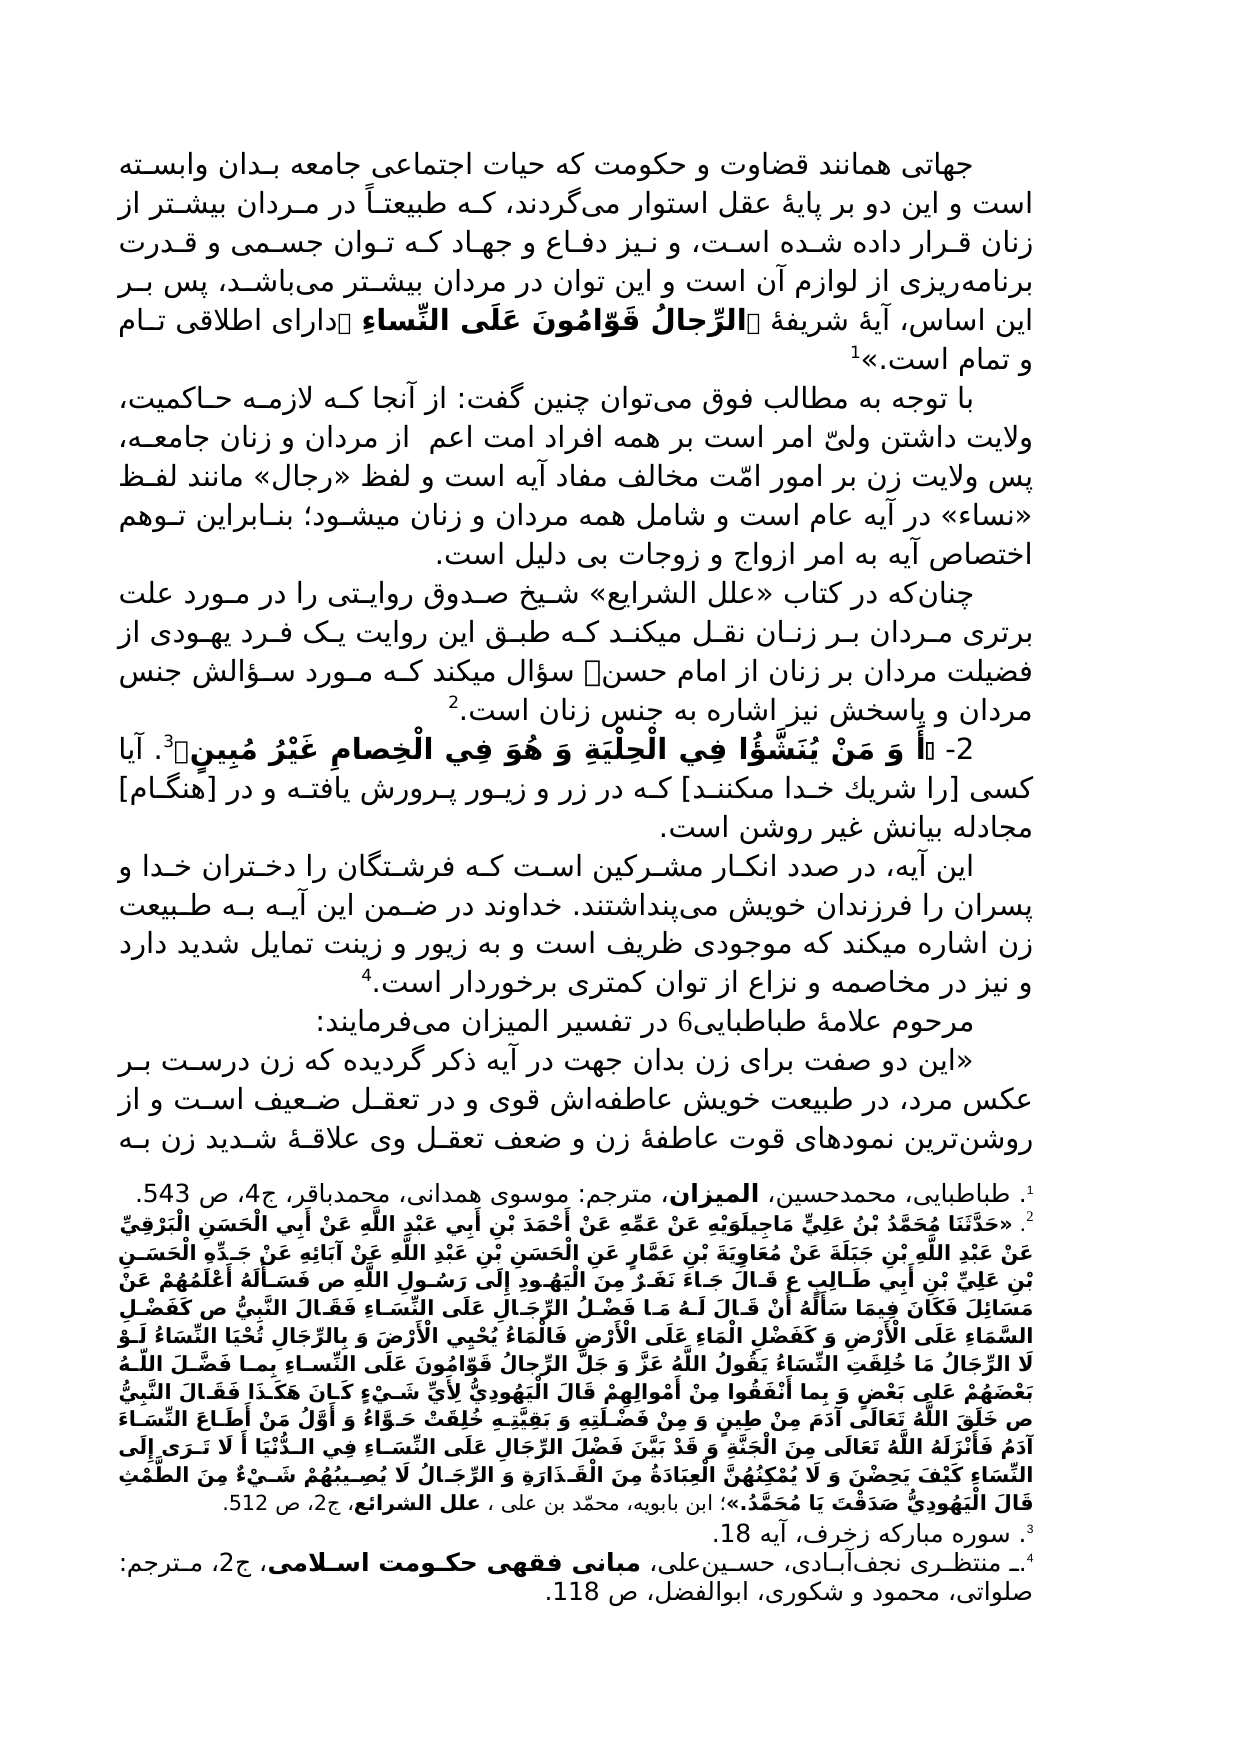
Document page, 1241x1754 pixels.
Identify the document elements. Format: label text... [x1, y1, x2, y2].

text چنان‌که در کتاب «علل الشرایع» شیخ صدوق روایتی را در مورد علت برتری مردان بر زنان نقل میکند که طبق این روایت یک فرد یهودی از فضیلت مردان بر زنان از امام حسن سؤال میکند که مورد سؤالش جنس مردان و پاسخش نیز اشاره به جنس زنان است. [118, 576, 1033, 727]
text با توجه به مطالب فوق می‌توان چنین گفت: از آنجا که لازمه حاکمیت، ولایت داشتن ولیّ امر است بر همه افراد امت اعم از مردان و زنان جامعه، پس ولایت زن بر امور امّت مخالف مفاد آیه است و لفظ «رجال» مانند لفظ «نساء» در آیه عام است و شامل همه مردان و زنان میشود؛ بنابراین توهم اختصاص آیه به امر ازواج و زوجات بی دلیل است. [118, 381, 1033, 571]
text «اين دو صفت براى زن بدان جهت در آيه ذكر گرديده كه زن درست بر عكس مرد، در طبيعت خويش عاطفه‌اش قوى و در تعقل ضعيف است و از روشن‌ترين نمودهاى قوت عاطفۀ زن و ضعف تعقل وى علاقۀ شديد زن به زيور و زينت و ضعف وى در تقرير برهان كه بيانگر قدرت تعقل است، مى‌باشد.» [118, 1044, 1033, 1156]
text مرحوم علامۀ طباطبايی در تفسير الميزان مى‌فرمايند: [118, 1005, 1033, 1039]
text اين آيه، در صدد انكار مشركين است كه فرشتگان را دختران خدا و پسران را فرزندان خويش مى‌پنداشتند. خداوند در ضمن این آیه به طبيعت زن اشاره میکند كه موجودى ظريف است و به زيور و زينت تمايل شديد دارد و نيز در مخاصمه و نزاع از توان كمترى برخوردار‌ است. [118, 849, 1033, 1000]
text 2- أَ وَ مَنْ يُنَشَّؤُا فِي الْحِلْيَةِ وَ هُوَ فِي الْخِصامِ غَيْرُ مُبِينٍ. آيا كسى [را شريك خدا مى‏كنند] كه در زر و زيور پرورش يافته و در [هنگام] مجادله بيانش غير روشن است. [118, 732, 1033, 844]
text جهاتى همانند قضاوت و حكومت كه حيات اجتماعى جامعه بدان وابسته است و اين دو بر پايۀ عقل استوار مى‌گردند، كه طبيعتاً در مردان بيشتر از زنان قرار داده شده است، و نيز دفاع و جهاد كه توان جسمى و قدرت برنامه‌ريزى از لوازم آن است و اين توان در مردان بيشتر مى‌باشد، پس بر اين اساس، آيۀ شريفۀ الرِّجالُ قَوّامُونَ عَلَى النِّساءِ داراى اطلاقى تام و تمام است.» [118, 148, 1033, 376]
